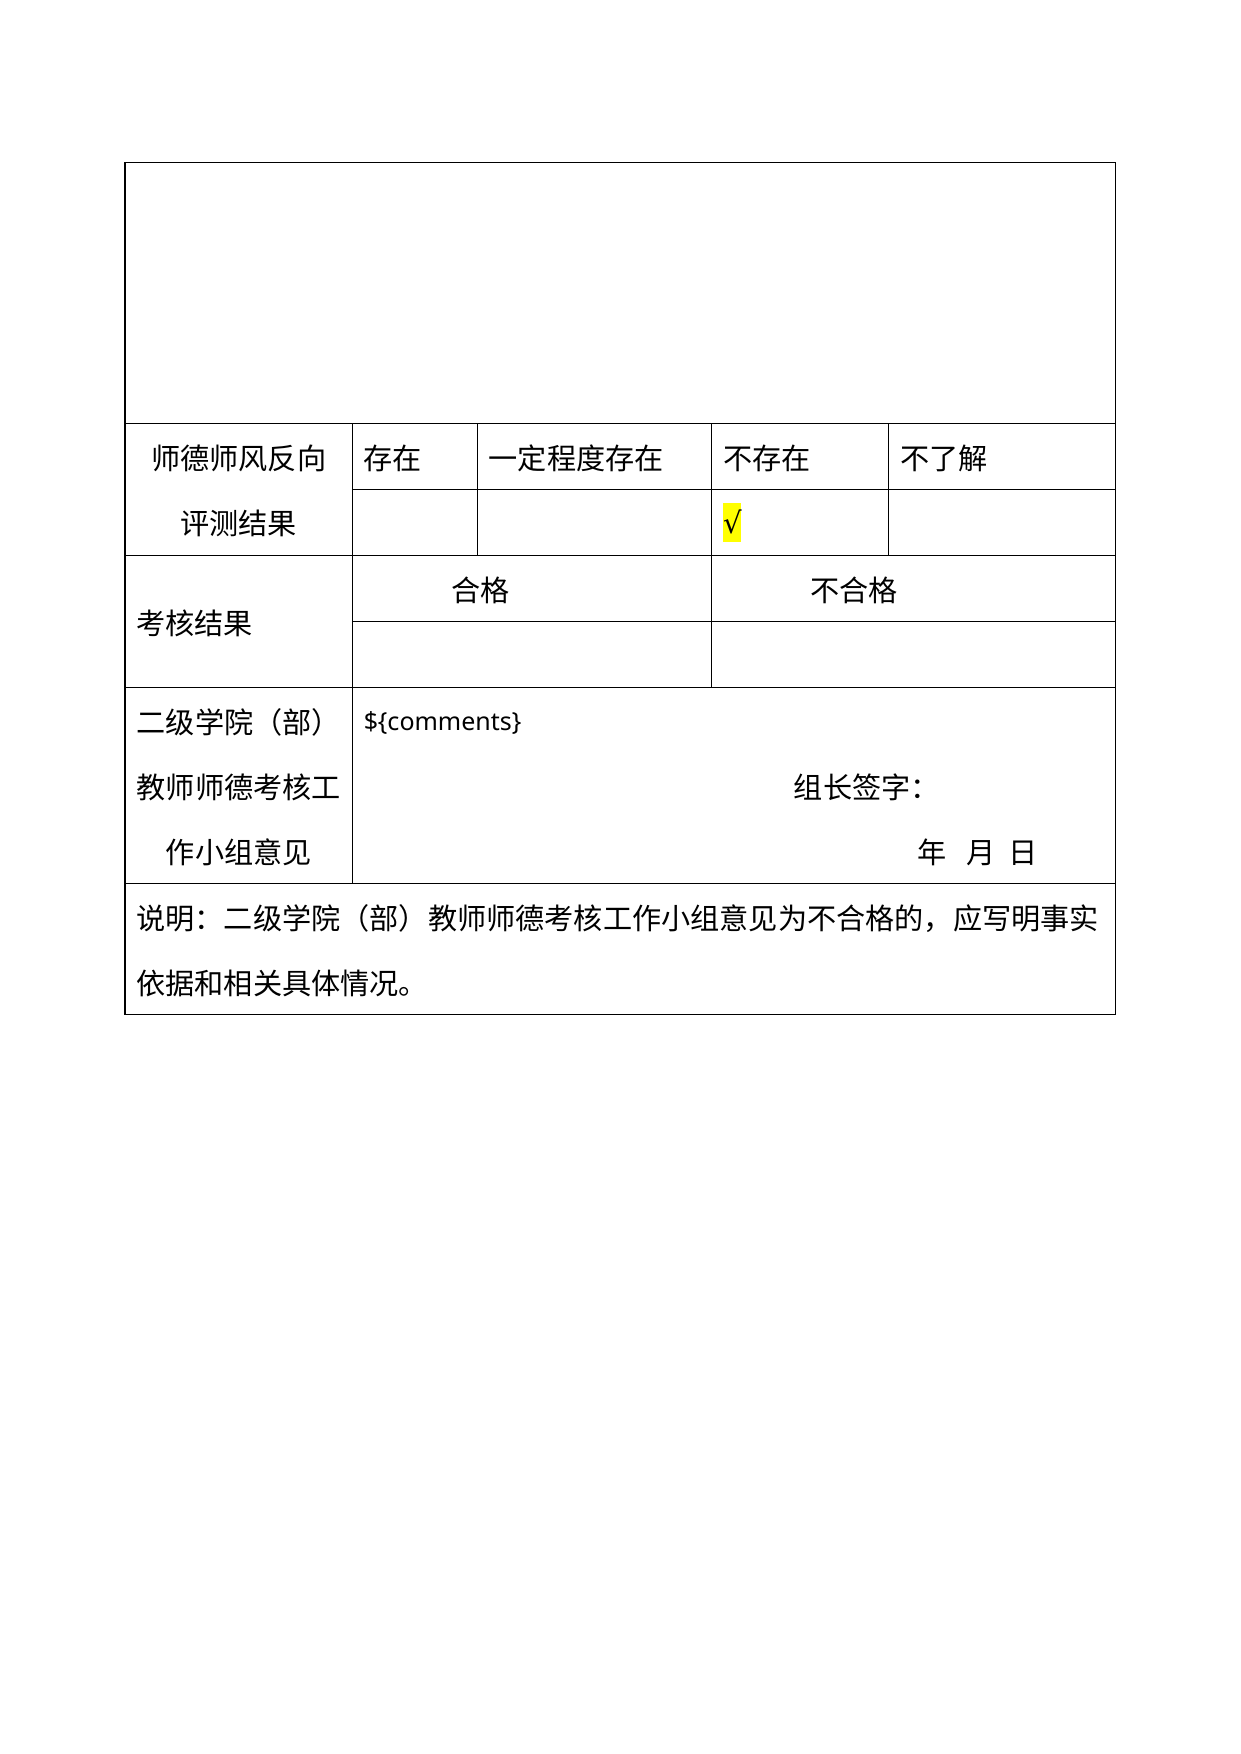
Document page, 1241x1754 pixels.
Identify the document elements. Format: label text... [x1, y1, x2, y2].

table_cell 说明：二级学院（部）教师师德考核工作小组意见为不合格的，应写明事实依据和相关具体情况。 [126, 884, 1115, 1014]
table_cell 存在 [353, 424, 477, 489]
table_cell 考核结果 [126, 556, 352, 687]
table_cell 师德师风反向 评测结果 [126, 424, 352, 555]
table_cell 不存在 [712, 424, 888, 489]
table_cell 不合格 [712, 556, 1115, 621]
table_cell [478, 490, 711, 555]
table_cell 不了解 [889, 424, 1115, 489]
table_cell [889, 490, 1115, 555]
table_cell [712, 622, 1115, 687]
table_cell 二级学院（部） 教师师德考核工作小组意见 [126, 688, 352, 883]
table_cell [126, 163, 1115, 423]
table_cell [353, 622, 711, 687]
table_cell ${comments} 组长签字： 年 月 日 [353, 688, 1115, 883]
table_cell [353, 490, 477, 555]
table_cell 一定程度存在 [478, 424, 711, 489]
table_cell 合格 [353, 556, 711, 621]
table_cell √ [712, 490, 888, 555]
